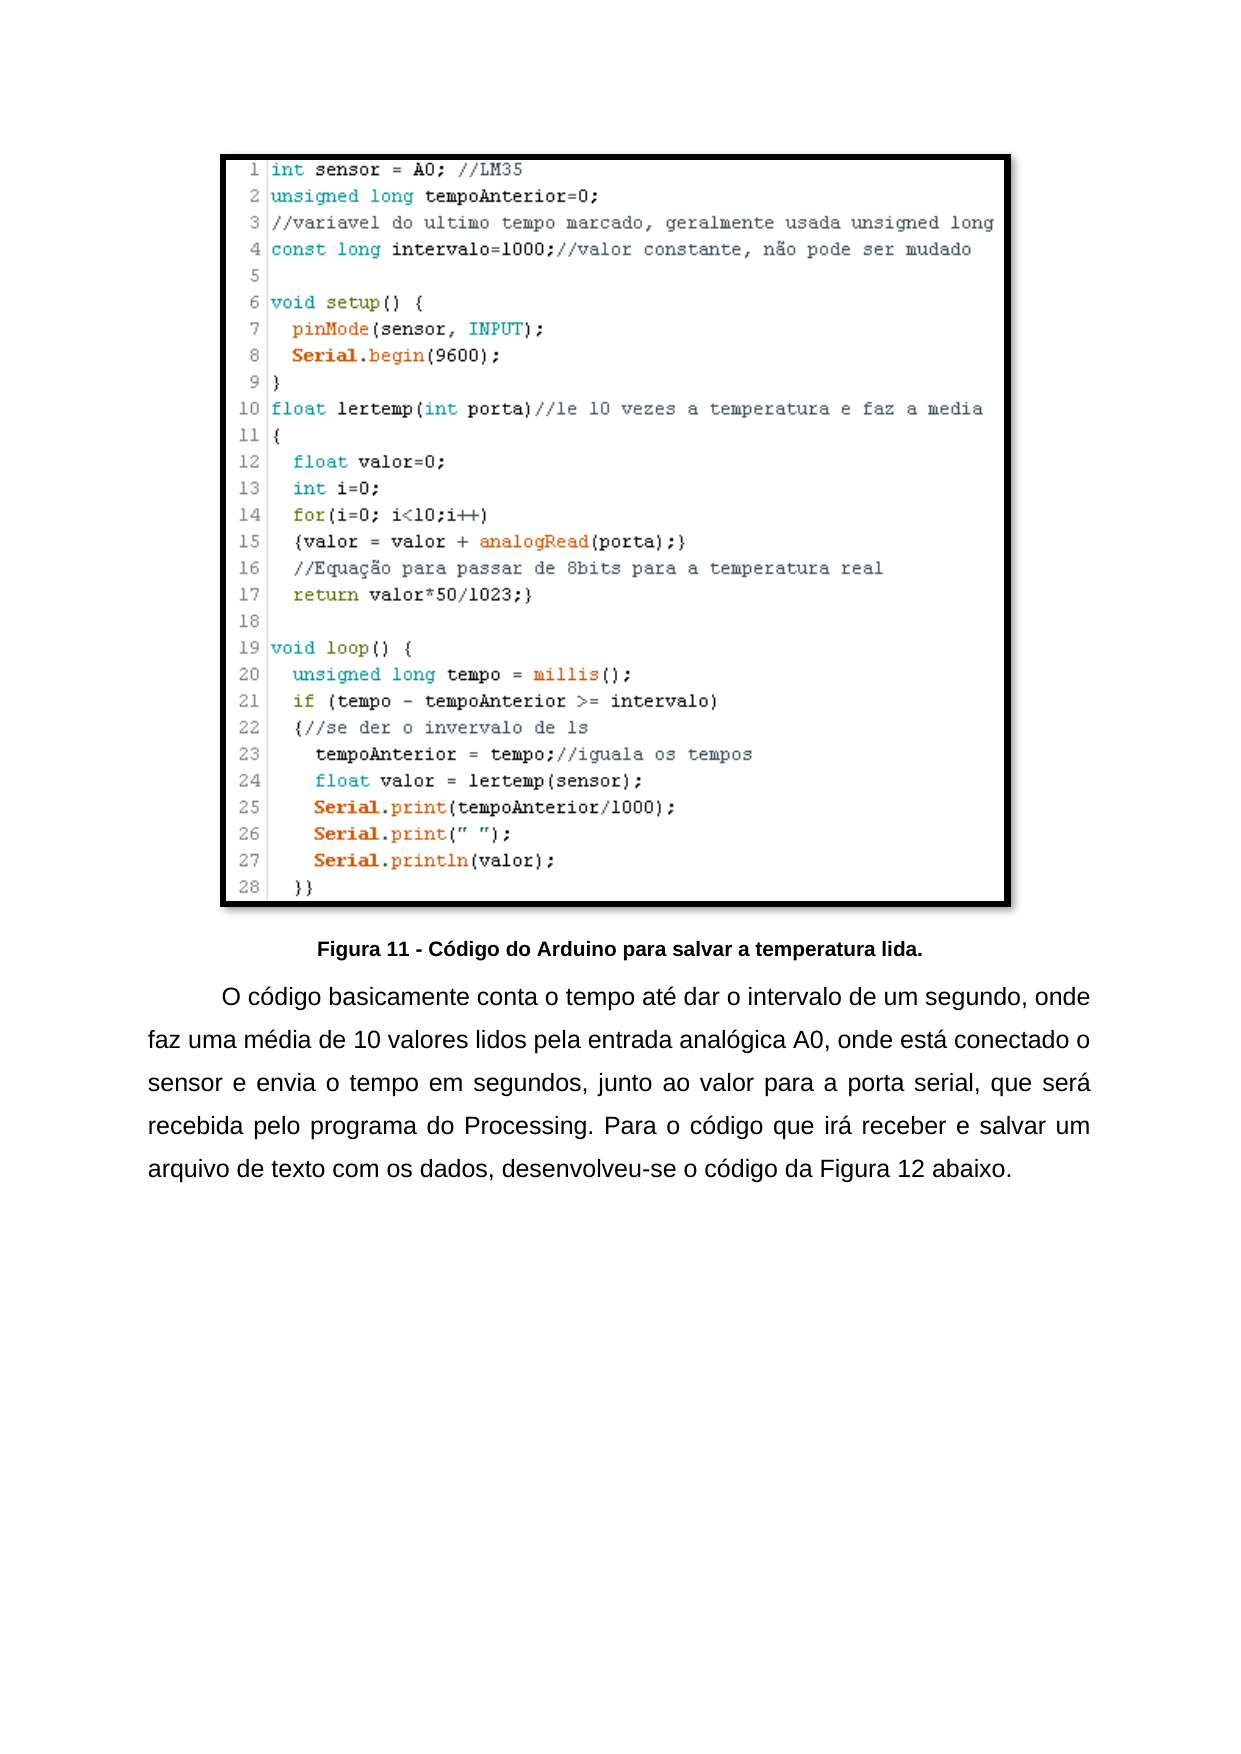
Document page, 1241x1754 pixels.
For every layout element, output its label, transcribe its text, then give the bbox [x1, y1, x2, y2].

text O código basicamente conta o tempo até dar o intervalo de um segundo, onde faz uma média de 10 valores lidos pela entrada analógica A0, onde está conectado o sensor e envia o tempo em segundos, junto ao valor para a porta serial, que será recebida pelo programa do Processing. Para o código que irá receber e salvar um arquivo de texto com os dados, desenvolveu-se o código da Figura 12 abaixo. [148, 982, 1092, 1183]
picture [226, 160, 1004, 901]
text Figura 11 - Código do Arduino para salvar a temperatura lida. [148, 937, 1092, 961]
